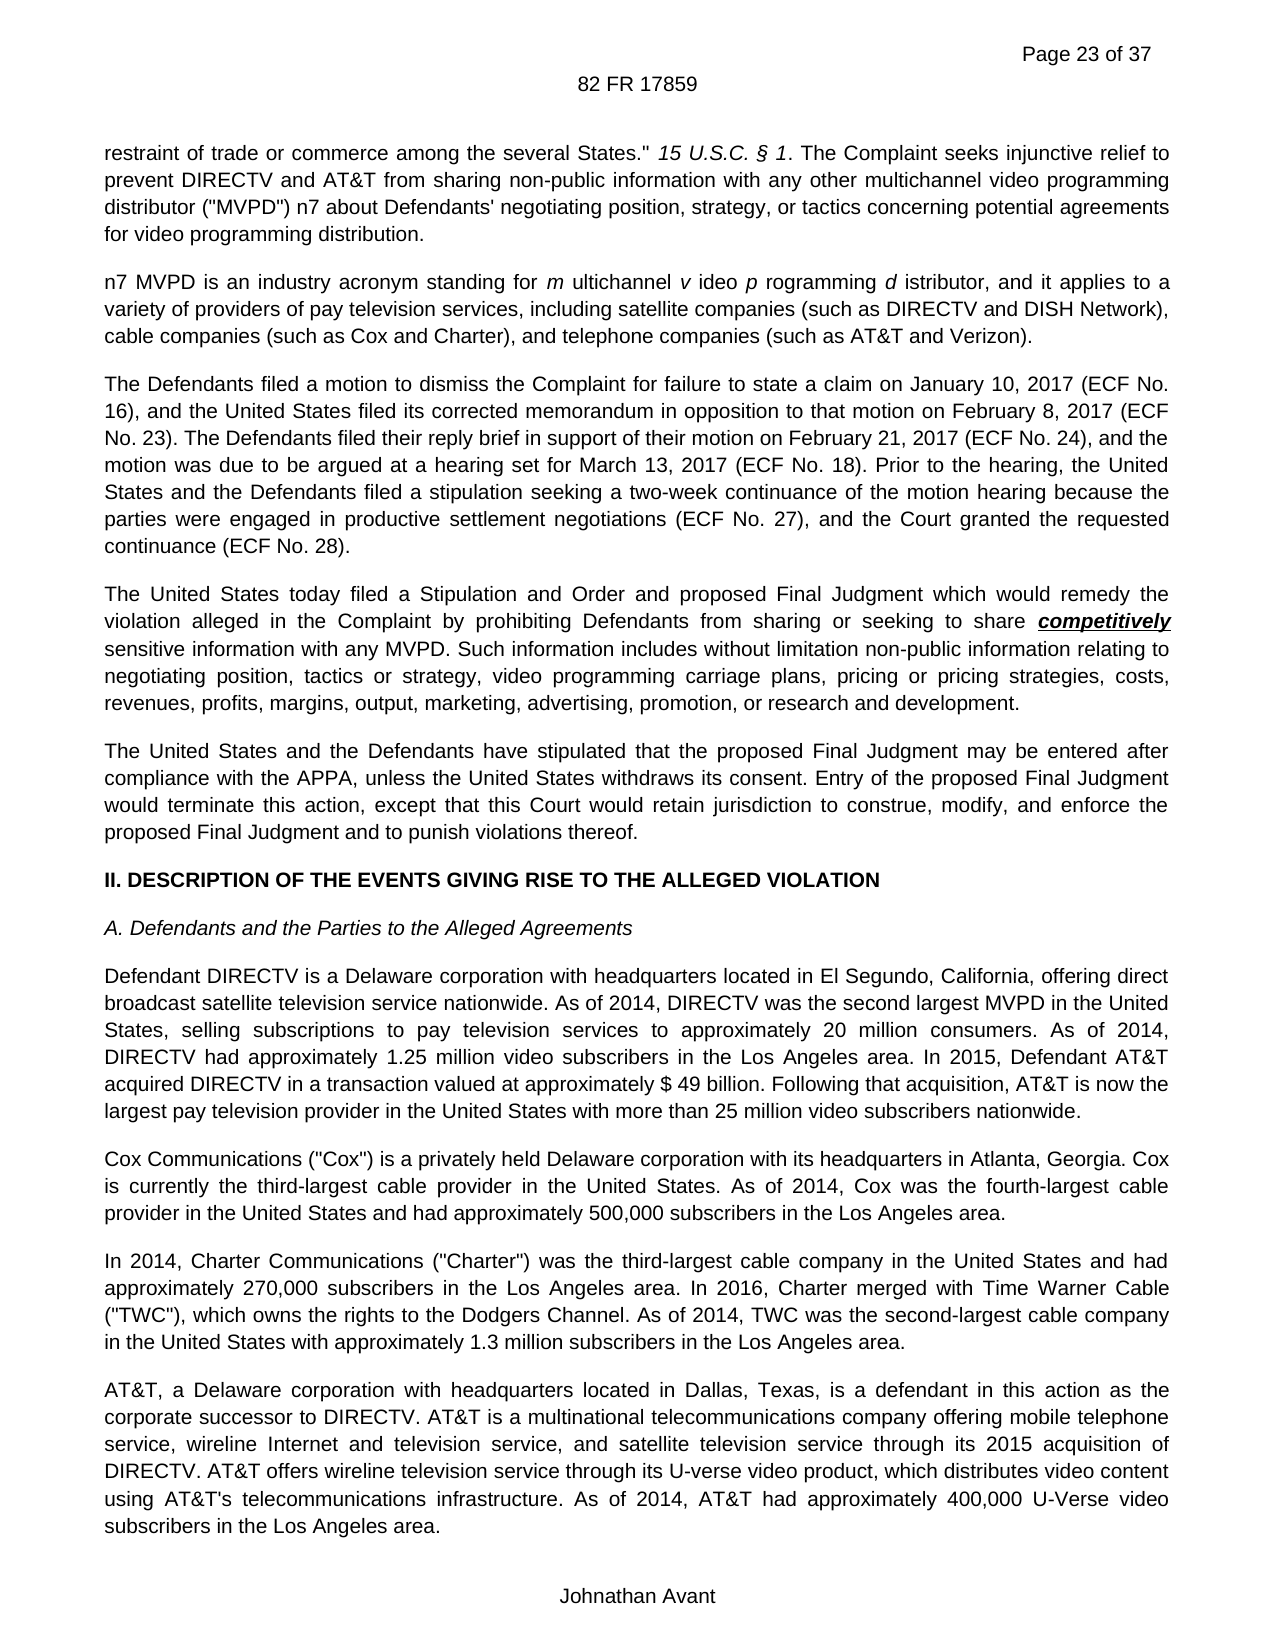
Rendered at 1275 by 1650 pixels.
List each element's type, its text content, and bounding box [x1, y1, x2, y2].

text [104, 137, 1171, 246]
text Defendant DIRECTV is a Delaware corporation with headquarters located in El Segundo, California, offering direct broadcast satellite television service nationwide. As of 2014, DIRECTV was the second largest MVPD in the United States, selling subscriptions to pay television services to approximately 20 million consumers. As of 2014, DIRECTV had approximately 1.25 million video subscribers in the Los Angeles area. In 2015, Defendant AT&T acquired DIRECTV in a transaction valued at approximately $ 49 billion. Following that acquisition, AT&T is now the largest pay television provider in the United States with more than 25 million video subscribers nationwide. [104, 960, 1171, 1123]
text The United States today filed a Stipulation and Order and proposed Final Judgment which would remedy the violation alleged in the Complaint by prohibiting Defendants from sharing or seeking to share competitively sensitive information with any MVPD. Such information includes without limitation non-public information relating to negotiating position, tactics or strategy, video programming carriage plans, pricing or pricing strategies, costs, revenues, profits, margins, output, marketing, advertising, promotion, or research and development. [104, 579, 1171, 714]
text n7 MVPD is an industry acronym standing for m ultichannel v ideo p rogramming d istributor, and it applies to a variety of providers of pay television services, including satellite companies (such as DIRECTV and DISH Network), cable companies (such as Cox and Charter), and telephone companies (such as AT&T and Verizon). [104, 267, 1171, 348]
text In 2014, Charter Communications ("Charter") was the third-largest cable company in the United States and had approximately 270,000 subscribers in the Los Angeles area. In 2016, Charter merged with Time Warner Cable ("TWC"), which owns the rights to the Dodgers Channel. As of 2014, TWC was the second-largest cable company in the United States with approximately 1.3 million subscribers in the Los Angeles area. [104, 1246, 1171, 1354]
text A. Defendants and the Parties to the Alleged Agreements [104, 912, 1171, 939]
text The Defendants filed a motion to dismiss the Complaint for failure to state a claim on January 10, 2017 (ECF No. 16), and the United States filed its corrected memorandum in opposition to that motion on February 8, 2017 (ECF No. 23). The Defendants filed their reply brief in support of their motion on February 21, 2017 (ECF No. 24), and the motion was due to be argued at a hearing set for March 13, 2017 (ECF No. 18). Prior to the hearing, the United States and the Defendants filed a stipulation seeking a two-week continuance of the motion hearing because the parties were engaged in productive settlement negotiations (ECF No. 27), and the Court granted the requested continuance (ECF No. 28). [104, 369, 1171, 558]
text The United States and the Defendants have stipulated that the proposed Final Judgment may be entered after compliance with the APPA, unless the United States withdraws its consent. Entry of the proposed Final Judgment would terminate this action, except that this Court would retain jurisdiction to construe, modify, and enforce the proposed Final Judgment and to punish violations thereof. [104, 735, 1171, 844]
text Cox Communications ("Cox") is a privately held Delaware corporation with its headquarters in Atlanta, Georgia. Cox is currently the third-largest cable provider in the United States. As of 2014, Cox was the fourth-largest cable provider in the United States and had approximately 500,000 subscribers in the Los Angeles area. [104, 1144, 1171, 1225]
text AT&T, a Delaware corporation with headquarters located in Dallas, Texas, is a defendant in this action as the corporate successor to DIRECTV. AT&T is a multinational telecommunications company offering mobile telephone service, wireline Internet and television service, and satellite television service through its 2015 acquisition of DIRECTV. AT&T offers wireline television service through its U-verse video product, which distributes video content using AT&T's telecommunications infrastructure. As of 2014, AT&T had approximately 400,000 U-Verse video subscribers in the Los Angeles area. [104, 1375, 1171, 1537]
text II. DESCRIPTION OF THE EVENTS GIVING RISE TO THE ALLEGED VIOLATION [104, 864, 1171, 892]
